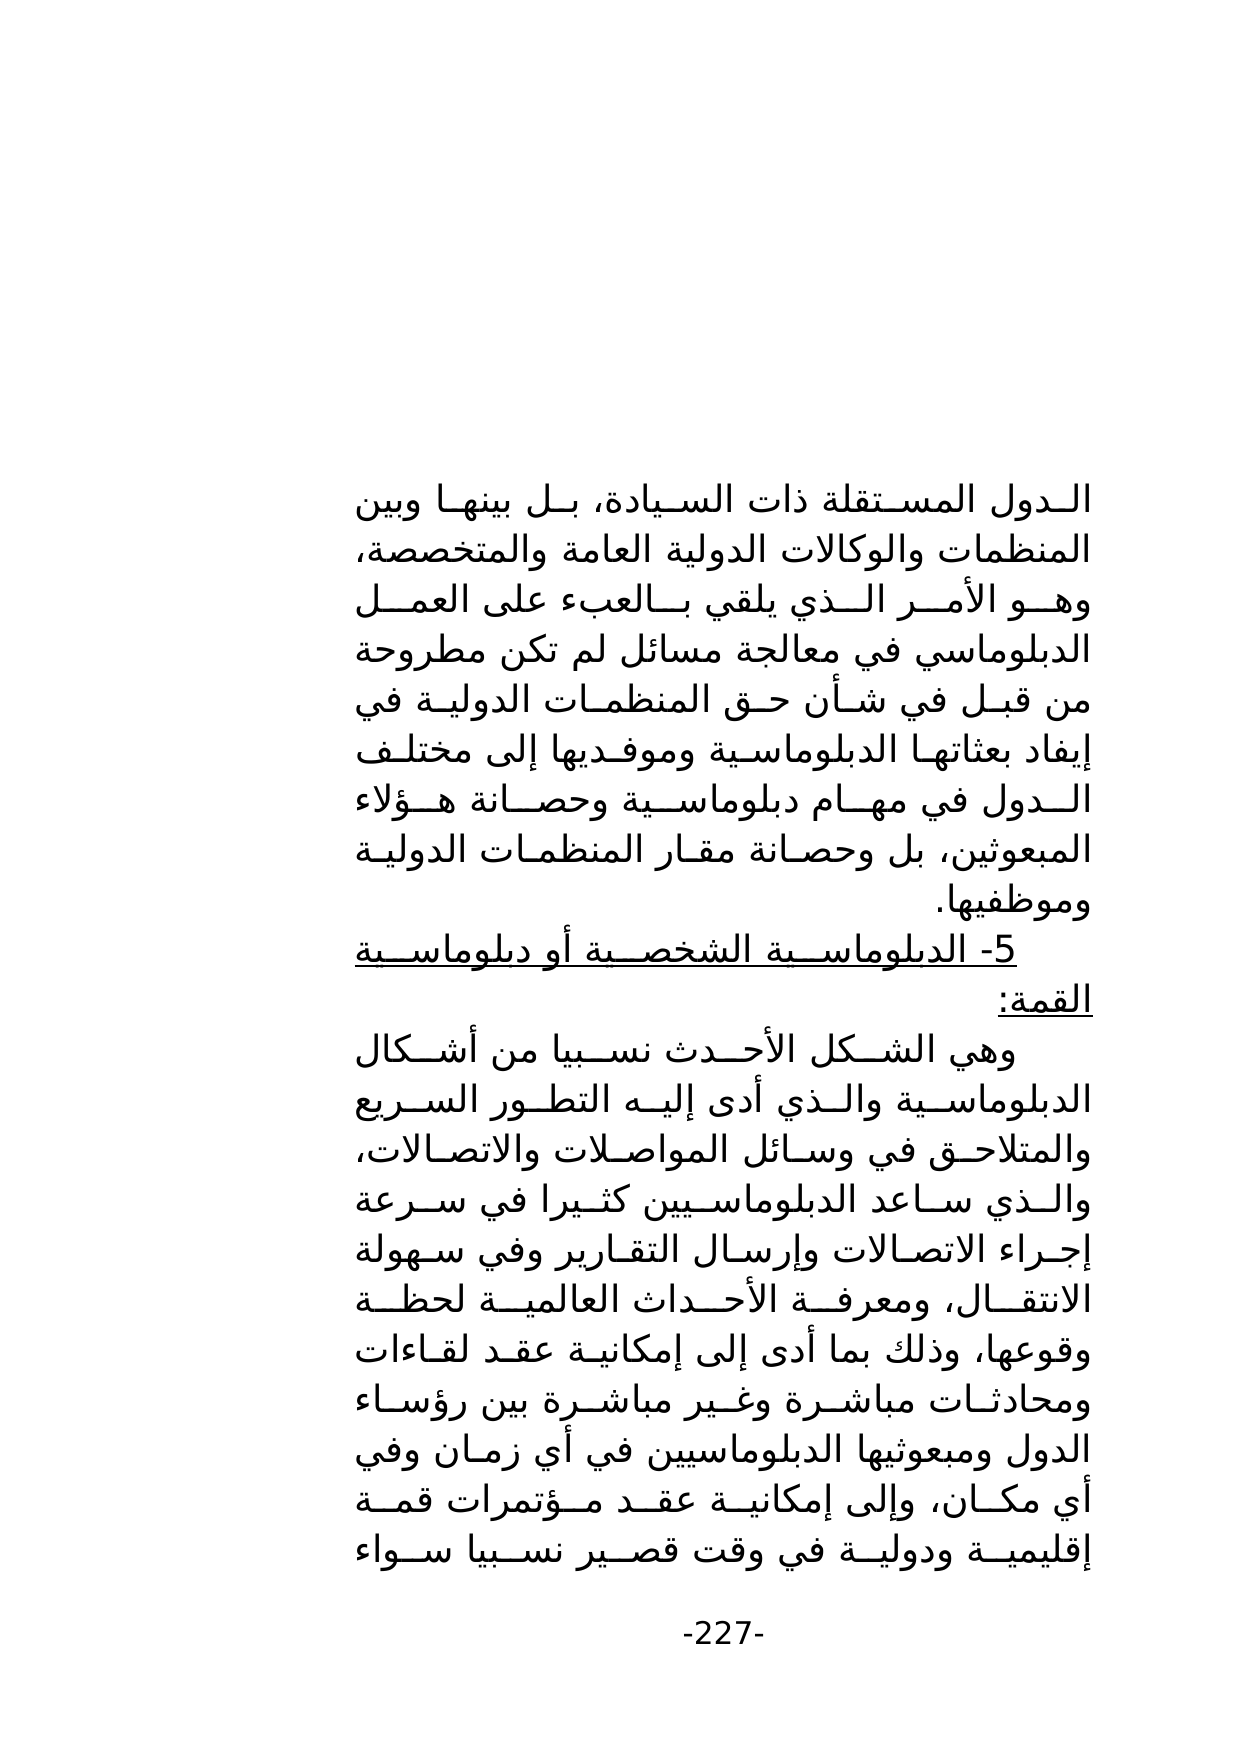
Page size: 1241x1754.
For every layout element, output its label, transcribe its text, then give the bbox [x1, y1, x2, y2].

text 5- الدبلوماسية الشخصية أو دبلوماسية القمة: [354, 922, 1092, 1022]
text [354, 1022, 1092, 1572]
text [354, 472, 1092, 922]
